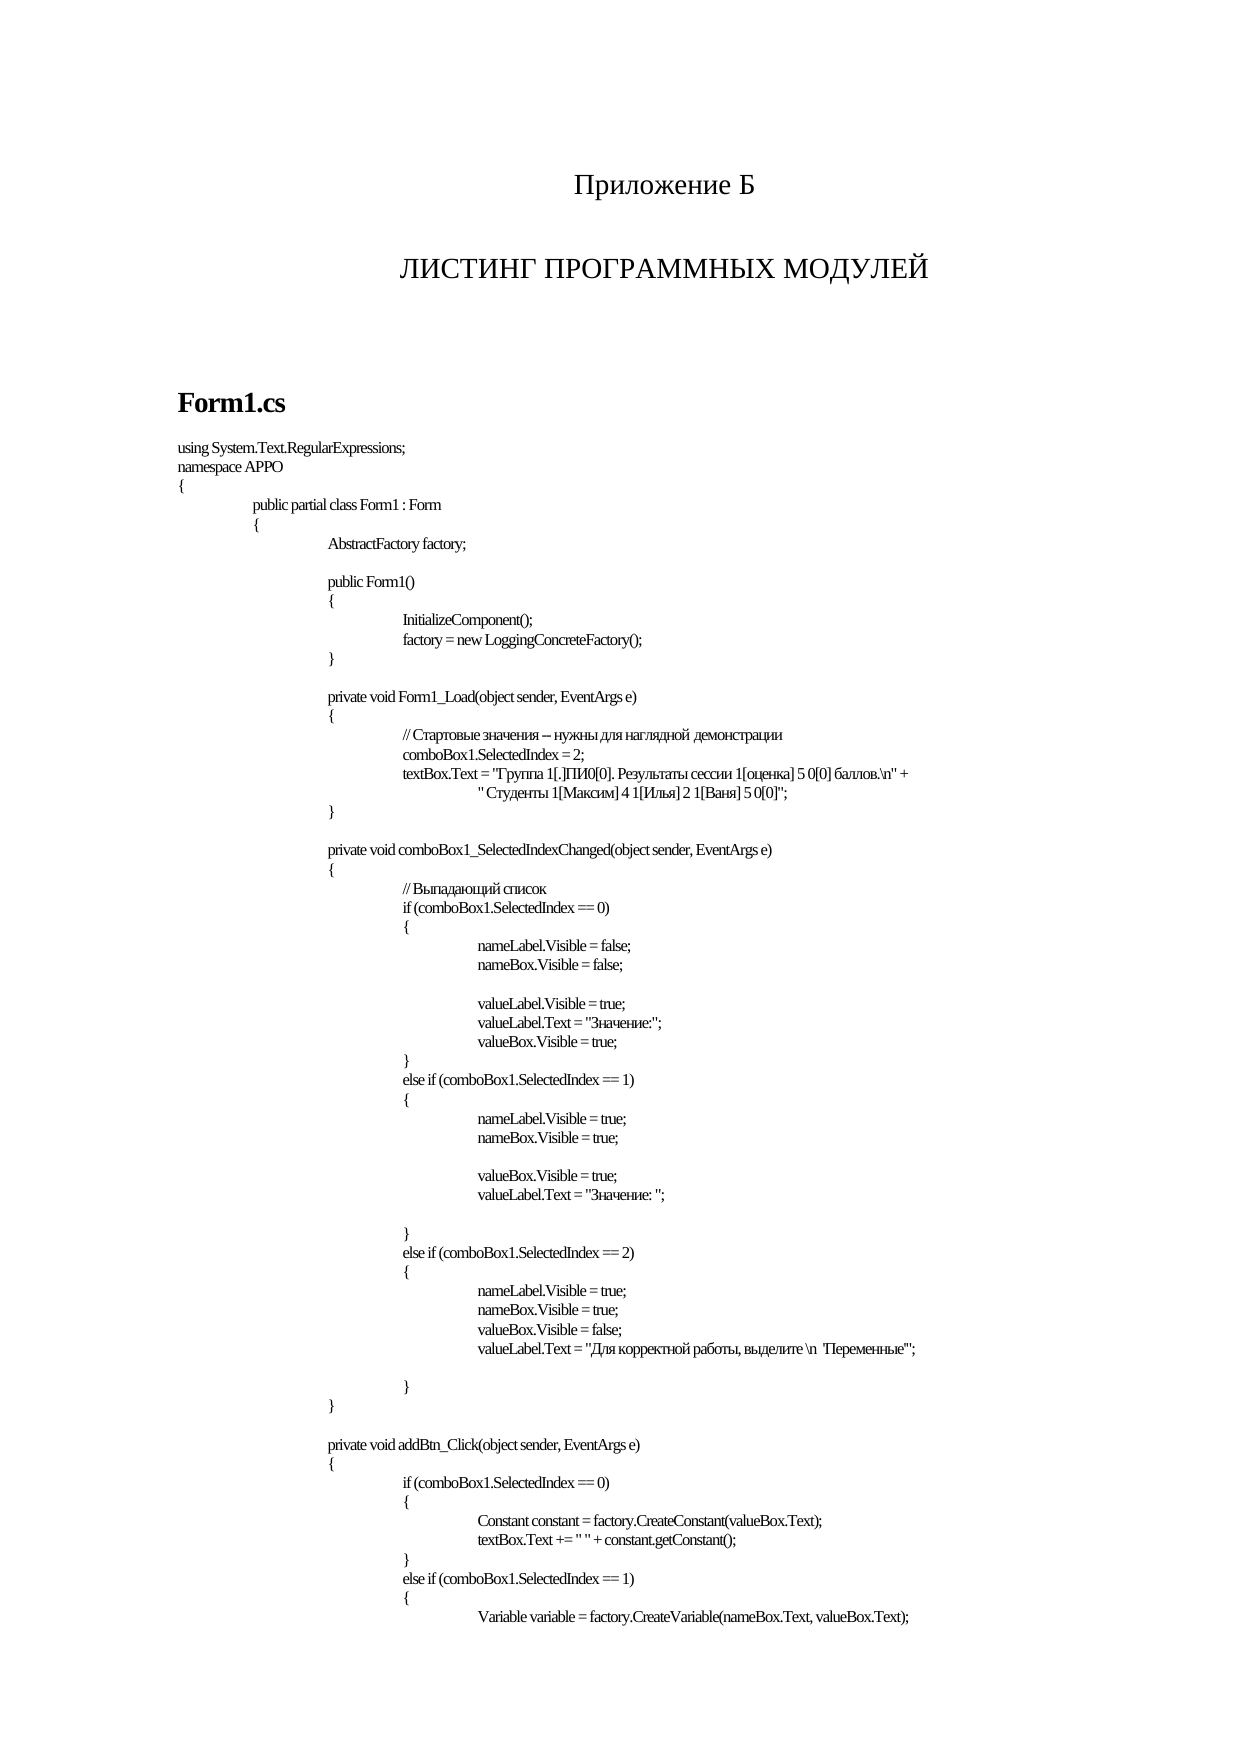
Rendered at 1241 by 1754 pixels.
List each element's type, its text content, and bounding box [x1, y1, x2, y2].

text public partial class Form1 : Form [177, 495, 1152, 514]
text factory = new LoggingConcreteFactory(); [177, 629, 1152, 648]
text public Form1() [177, 572, 1152, 591]
text nameBox.Visible = true; [177, 1300, 1152, 1319]
text { [177, 514, 1152, 533]
text // Выпадающий список [177, 878, 1152, 898]
text { [177, 1588, 1152, 1607]
text } [177, 648, 1152, 668]
text nameLabel.Visible = true; [177, 1108, 1152, 1128]
text { [177, 706, 1152, 725]
text { [177, 1453, 1152, 1473]
text using System.Text.RegularExpressions; [177, 438, 1152, 457]
text nameLabel.Visible = true; [177, 1281, 1152, 1300]
text } [177, 1377, 1152, 1396]
text Variable variable = factory.CreateVariable(nameBox.Text, valueBox.Text); [177, 1607, 1152, 1626]
text { [177, 859, 1152, 878]
text valueLabel.Text = "Значение:"; [177, 1013, 1152, 1032]
text textBox.Text += " " + constant.getConstant(); [177, 1530, 1152, 1549]
text { [177, 917, 1152, 936]
text // Стартовые значения -- нужны для наглядной демонстрации [177, 725, 1152, 744]
subtitle Приложение Б ЛИСТИНГ ПРОГРАММНЫХ МОДУЛЕЙ [177, 167, 1152, 285]
text } [177, 802, 1152, 821]
text private void addBtn_Click(object sender, EventArgs e) [177, 1434, 1152, 1453]
text valueBox.Visible = true; [177, 1032, 1152, 1051]
text } [177, 1549, 1152, 1568]
text private void Form1_Load(object sender, EventArgs e) [177, 687, 1152, 706]
text if (comboBox1.SelectedIndex == 0) [177, 898, 1152, 917]
text " Студенты 1[Максим] 4 1[Илья] 2 1[Ваня] 5 0[0]"; [177, 783, 1152, 802]
text { [177, 591, 1152, 610]
text { [177, 1492, 1152, 1511]
text valueLabel.Text = "Для корректной работы, выделите \n 'Переменные'"; [177, 1338, 1152, 1358]
text { [177, 1089, 1152, 1108]
text valueBox.Visible = false; [177, 1319, 1152, 1338]
text namespace APPO [177, 457, 1152, 476]
text InitializeComponent(); [177, 610, 1152, 629]
text } [177, 1223, 1152, 1243]
text valueLabel.Text = "Значение: "; [177, 1185, 1152, 1204]
text textBox.Text = "Группа 1[.]ПИ0[0]. Результаты сессии 1[оценка] 5 0[0] баллов.\n" + [177, 763, 1152, 783]
text } [177, 1051, 1152, 1070]
text valueBox.Visible = true; [177, 1166, 1152, 1185]
text private void comboBox1_SelectedIndexChanged(object sender, EventArgs e) [177, 840, 1152, 859]
text valueLabel.Visible = true; [177, 993, 1152, 1013]
text Constant constant = factory.CreateConstant(valueBox.Text); [177, 1511, 1152, 1530]
text else if (comboBox1.SelectedIndex == 1) [177, 1070, 1152, 1089]
text { [177, 1262, 1152, 1281]
text else if (comboBox1.SelectedIndex == 1) [177, 1568, 1152, 1588]
text nameLabel.Visible = false; [177, 936, 1152, 955]
text Form1.cs [177, 385, 1152, 418]
text } [177, 1396, 1152, 1415]
text nameBox.Visible = false; [177, 955, 1152, 974]
text AbstractFactory factory; [177, 533, 1152, 553]
text nameBox.Visible = true; [177, 1128, 1152, 1147]
text { [177, 476, 1152, 495]
text else if (comboBox1.SelectedIndex == 2) [177, 1243, 1152, 1262]
text if (comboBox1.SelectedIndex == 0) [177, 1473, 1152, 1492]
text comboBox1.SelectedIndex = 2; [177, 744, 1152, 763]
